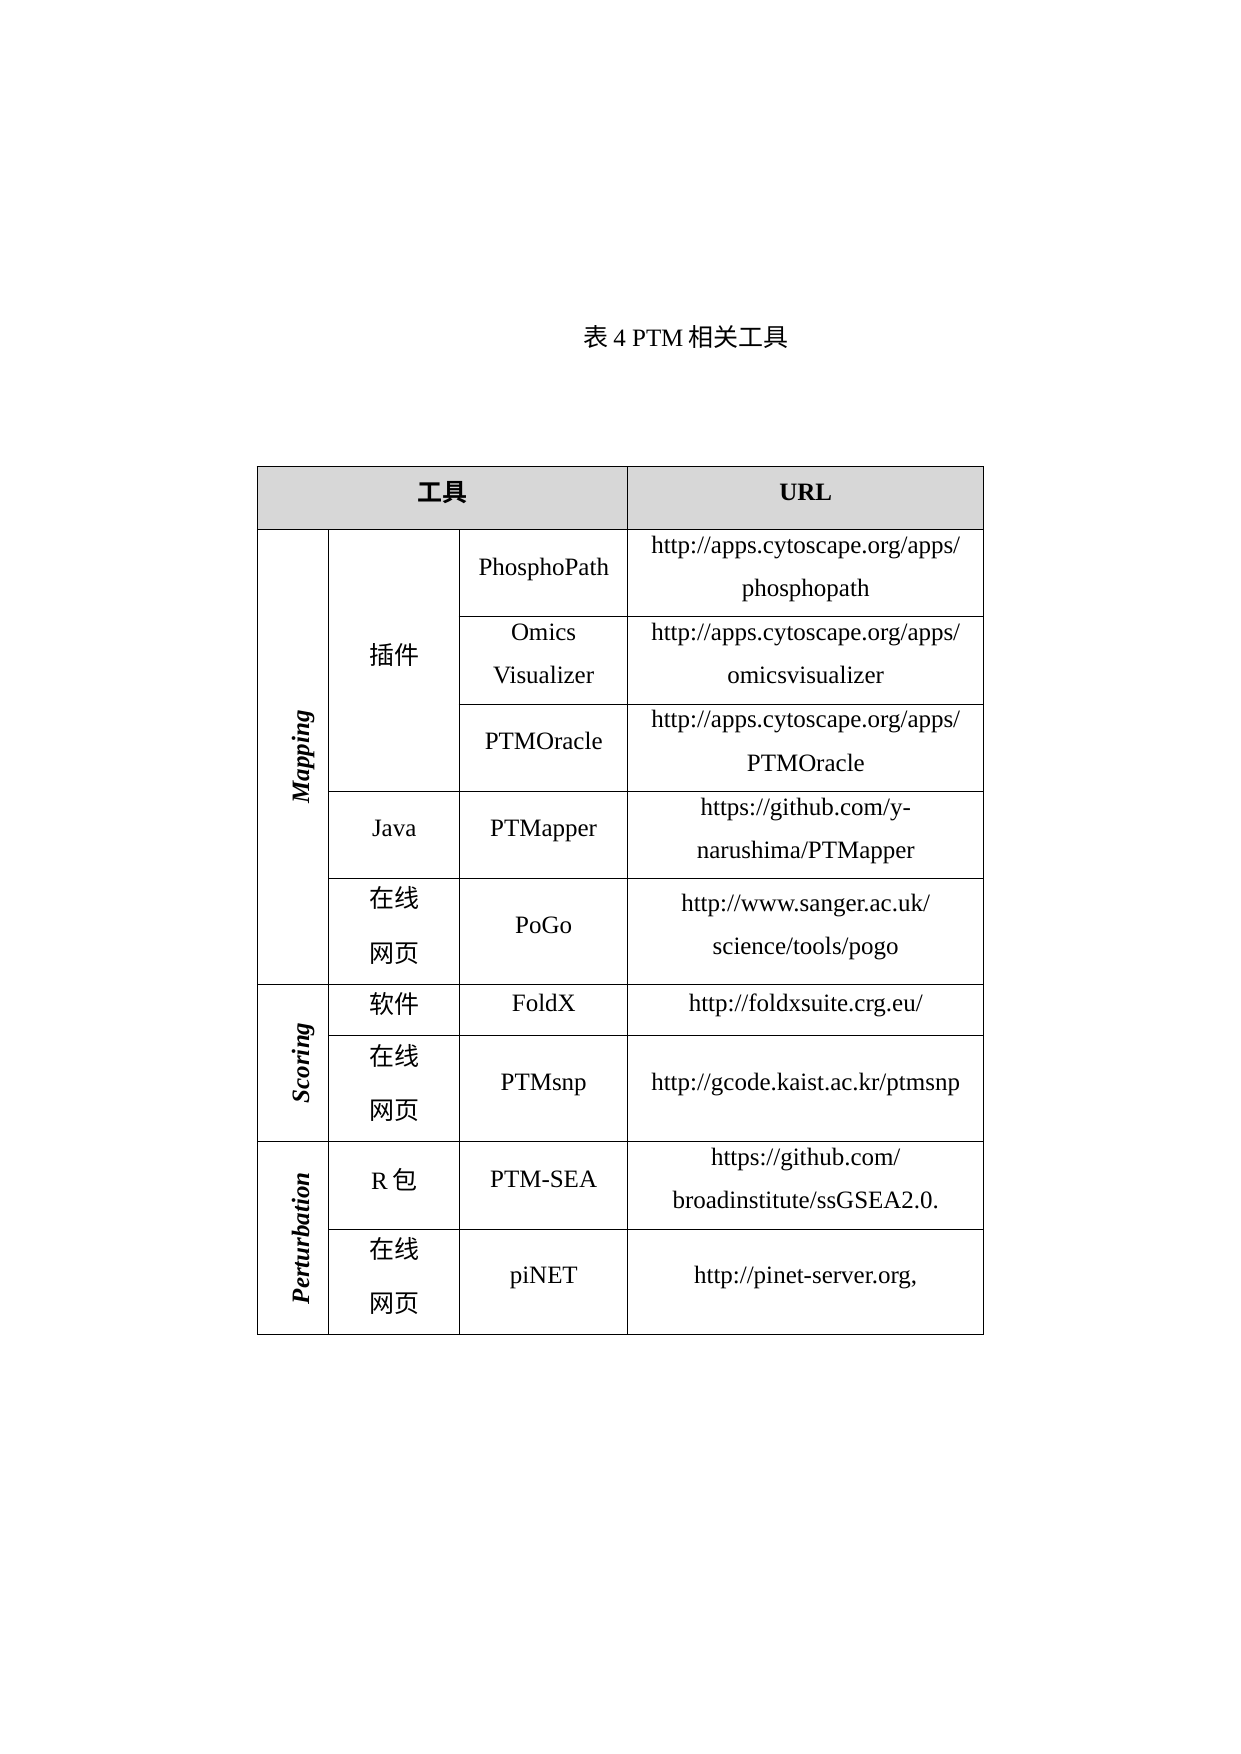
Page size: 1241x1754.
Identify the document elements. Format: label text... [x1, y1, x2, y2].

table_cell http://gcode.kaist.ac.kr/ptmsnp [628, 1036, 983, 1141]
table_cell http://apps.cytoscape.org/apps/omicsvisualizer [628, 617, 983, 703]
table_cell http://pinet-server.org, [628, 1230, 983, 1334]
table_cell https://github.com/broadinstitute/ssGSEA2.0. [628, 1142, 983, 1228]
table_cell PTMsnp [460, 1036, 627, 1141]
table_cell Perturbation [258, 1142, 328, 1334]
table_cell 在线 网页 [329, 1230, 459, 1334]
table_cell http://apps.cytoscape.org/apps/phosphopath [628, 530, 983, 616]
table_cell https://github.com/y-narushima/PTMapper [628, 792, 983, 878]
table_cell R包 [329, 1142, 459, 1228]
table_cell Omics Visualizer [460, 617, 627, 703]
table_cell piNET [460, 1230, 627, 1334]
table_cell Scoring [258, 985, 328, 1141]
table_cell http://foldxsuite.crg.eu/ [628, 985, 983, 1035]
table_cell 在线 网页 [329, 879, 459, 984]
table_cell Mapping [258, 530, 328, 984]
table_cell FoldX [460, 985, 627, 1035]
table_cell PTMOracle [460, 705, 627, 791]
table_cell PTM-SEA [460, 1142, 627, 1228]
table_cell PoGo [460, 879, 627, 984]
table_header 工具 [258, 467, 627, 529]
table_cell 插件 [329, 530, 459, 791]
text 表4 PTM相关工具 [275, 303, 1053, 368]
table_cell Java [329, 792, 459, 878]
table_cell PhosphoPath [460, 530, 627, 616]
table_header URL [628, 467, 983, 529]
table_cell PTMapper [460, 792, 627, 878]
table_cell 在线 网页 [329, 1036, 459, 1141]
table_cell http://apps.cytoscape.org/apps/PTMOracle [628, 705, 983, 791]
table_cell http://www.sanger.ac.uk/science/tools/pogo [628, 879, 983, 984]
table_cell 软件 [329, 985, 459, 1035]
